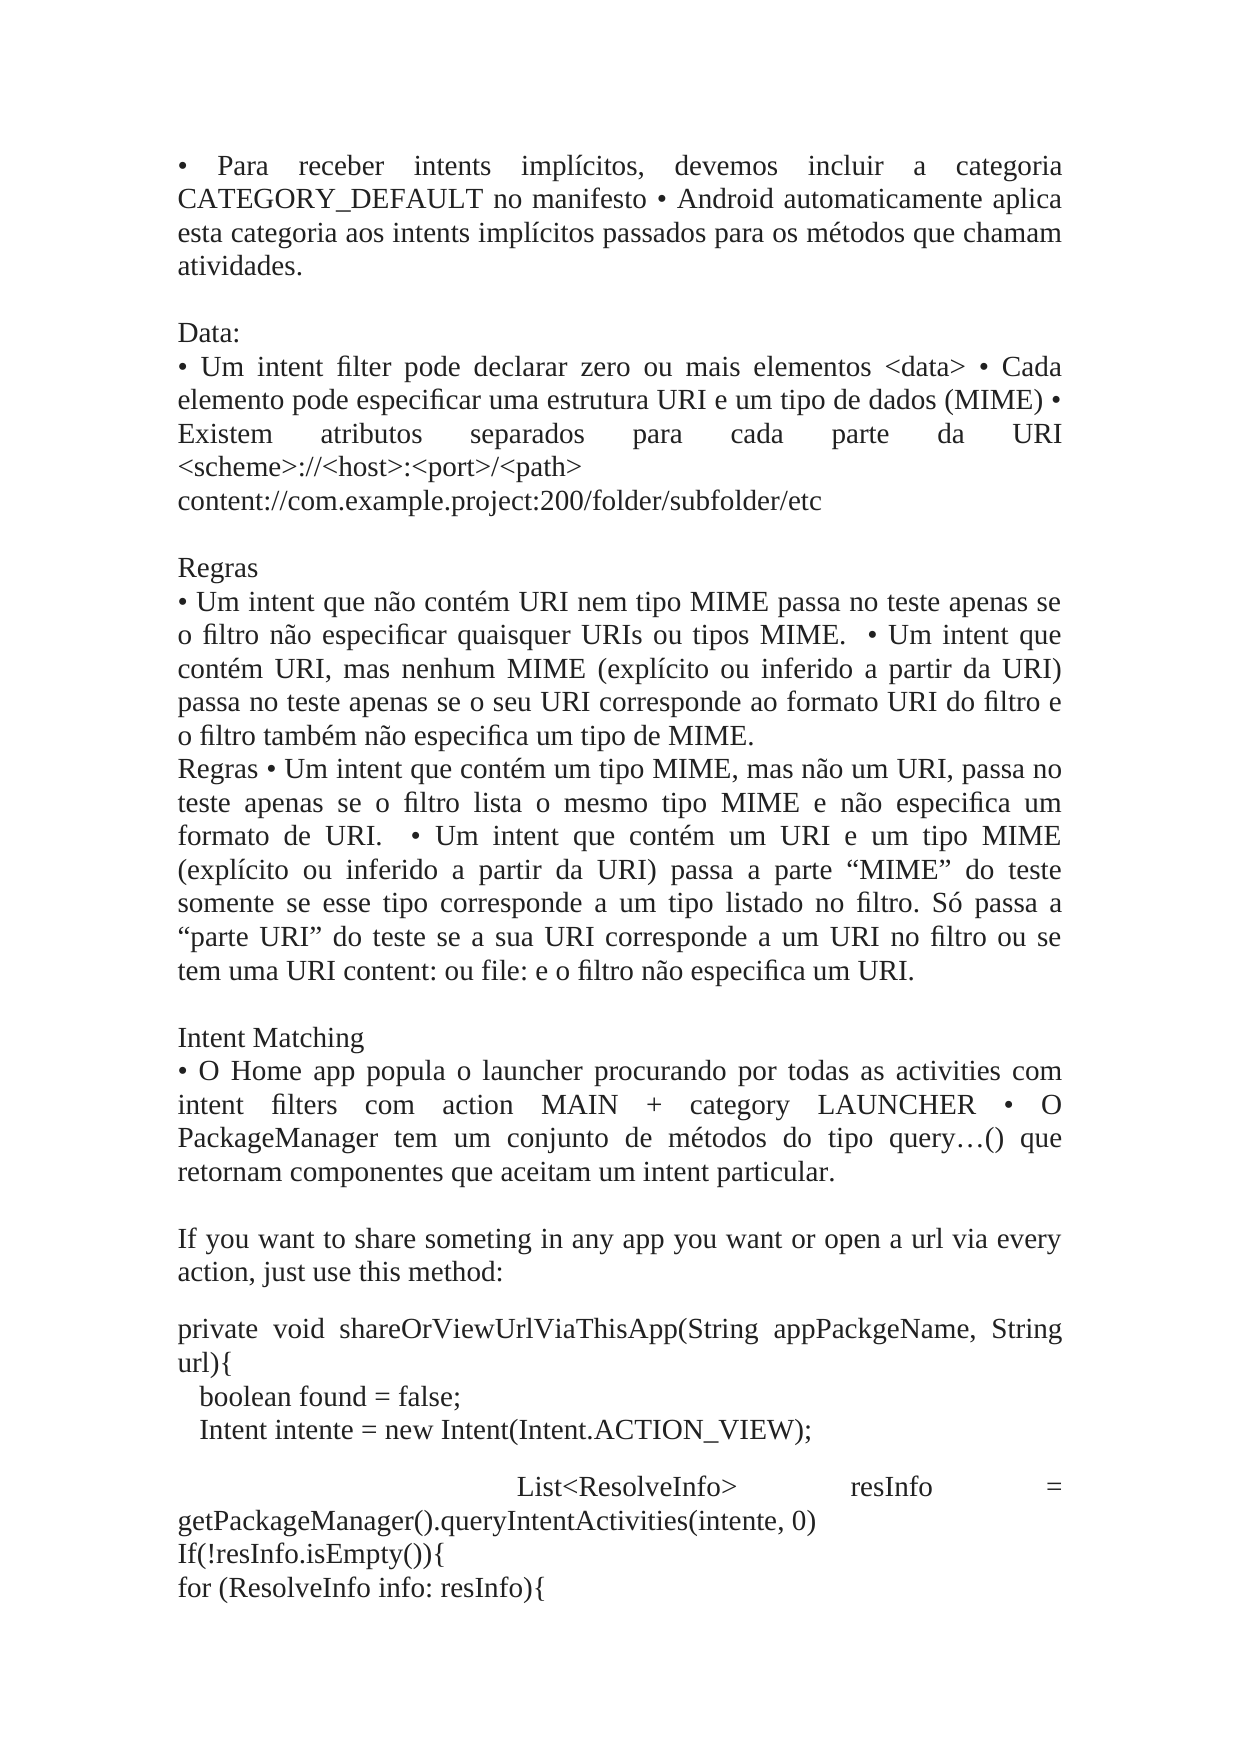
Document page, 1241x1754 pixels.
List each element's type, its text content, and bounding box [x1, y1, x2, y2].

text • Um intent que não contém URI nem tipo MIME passa no teste apenas se o ﬁltro não especiﬁcar quaisquer URIs ou tipos MIME. • Um intent que contém URI, mas nenhum MIME (explícito ou inferido a partir da URI) passa no teste apenas se o seu URI corresponde ao formato URI do ﬁltro e o ﬁltro também não especiﬁca um tipo de MIME. [177, 584, 1063, 751]
text for (ResolveInfo info: resInfo){ [177, 1570, 1063, 1604]
text boolean found = false; [177, 1379, 1063, 1412]
text If(!resInfo.isEmpty()){ [177, 1537, 1063, 1570]
text Intent Matching [177, 1020, 1063, 1053]
text private void shareOrViewUrlViaThisApp(String appPackgeName, String url){ [177, 1312, 1063, 1379]
text Regras • Um intent que contém um tipo MIME, mas não um URI, passa no teste apenas se o ﬁltro lista o mesmo tipo MIME e não especiﬁca um formato de URI. • Um intent que contém um URI e um tipo MIME (explícito ou inferido a partir da URI) passa a parte “MIME” do teste somente se esse tipo corresponde a um tipo listado no ﬁltro. Só passa a “parte URI” do teste se a sua URI corresponde a um URI no ﬁltro ou se tem uma URI content: ou file: e o ﬁltro não especiﬁca um URI. [177, 751, 1063, 986]
text • Para receber intents implícitos, devemos incluir a categoria CATEGORY_DEFAULT no manifesto • Android automaticamente aplica esta categoria aos intents implícitos passados para os métodos que chamam atividades. [177, 148, 1063, 282]
text • Um intent ﬁlter pode declarar zero ou mais elementos <data> • Cada elemento pode especiﬁcar uma estrutura URI e um tipo de dados (MIME) • Existem atributos separados para cada parte da URI <scheme>://<host>:<port>/<path> content://com.example.project:200/folder/subfolder/etc [177, 349, 1063, 517]
text List<ResolveInfo> resInfo = getPackageManager().queryIntentActivities(intente, 0) [177, 1469, 1063, 1537]
text If you want to share someting in any app you want or open a url via every action, just use this method: [177, 1221, 1063, 1288]
text • O Home app popula o launcher procurando por todas as activities com intent ﬁlters com action MAIN + category LAUNCHER • O PackageManager tem um conjunto de métodos do tipo query…() que retornam componentes que aceitam um intent particular. [177, 1053, 1063, 1187]
text Intent intente = new Intent(Intent.ACTION_VIEW); [177, 1412, 1063, 1446]
text Data: [177, 315, 1063, 349]
text Regras [177, 550, 1063, 584]
